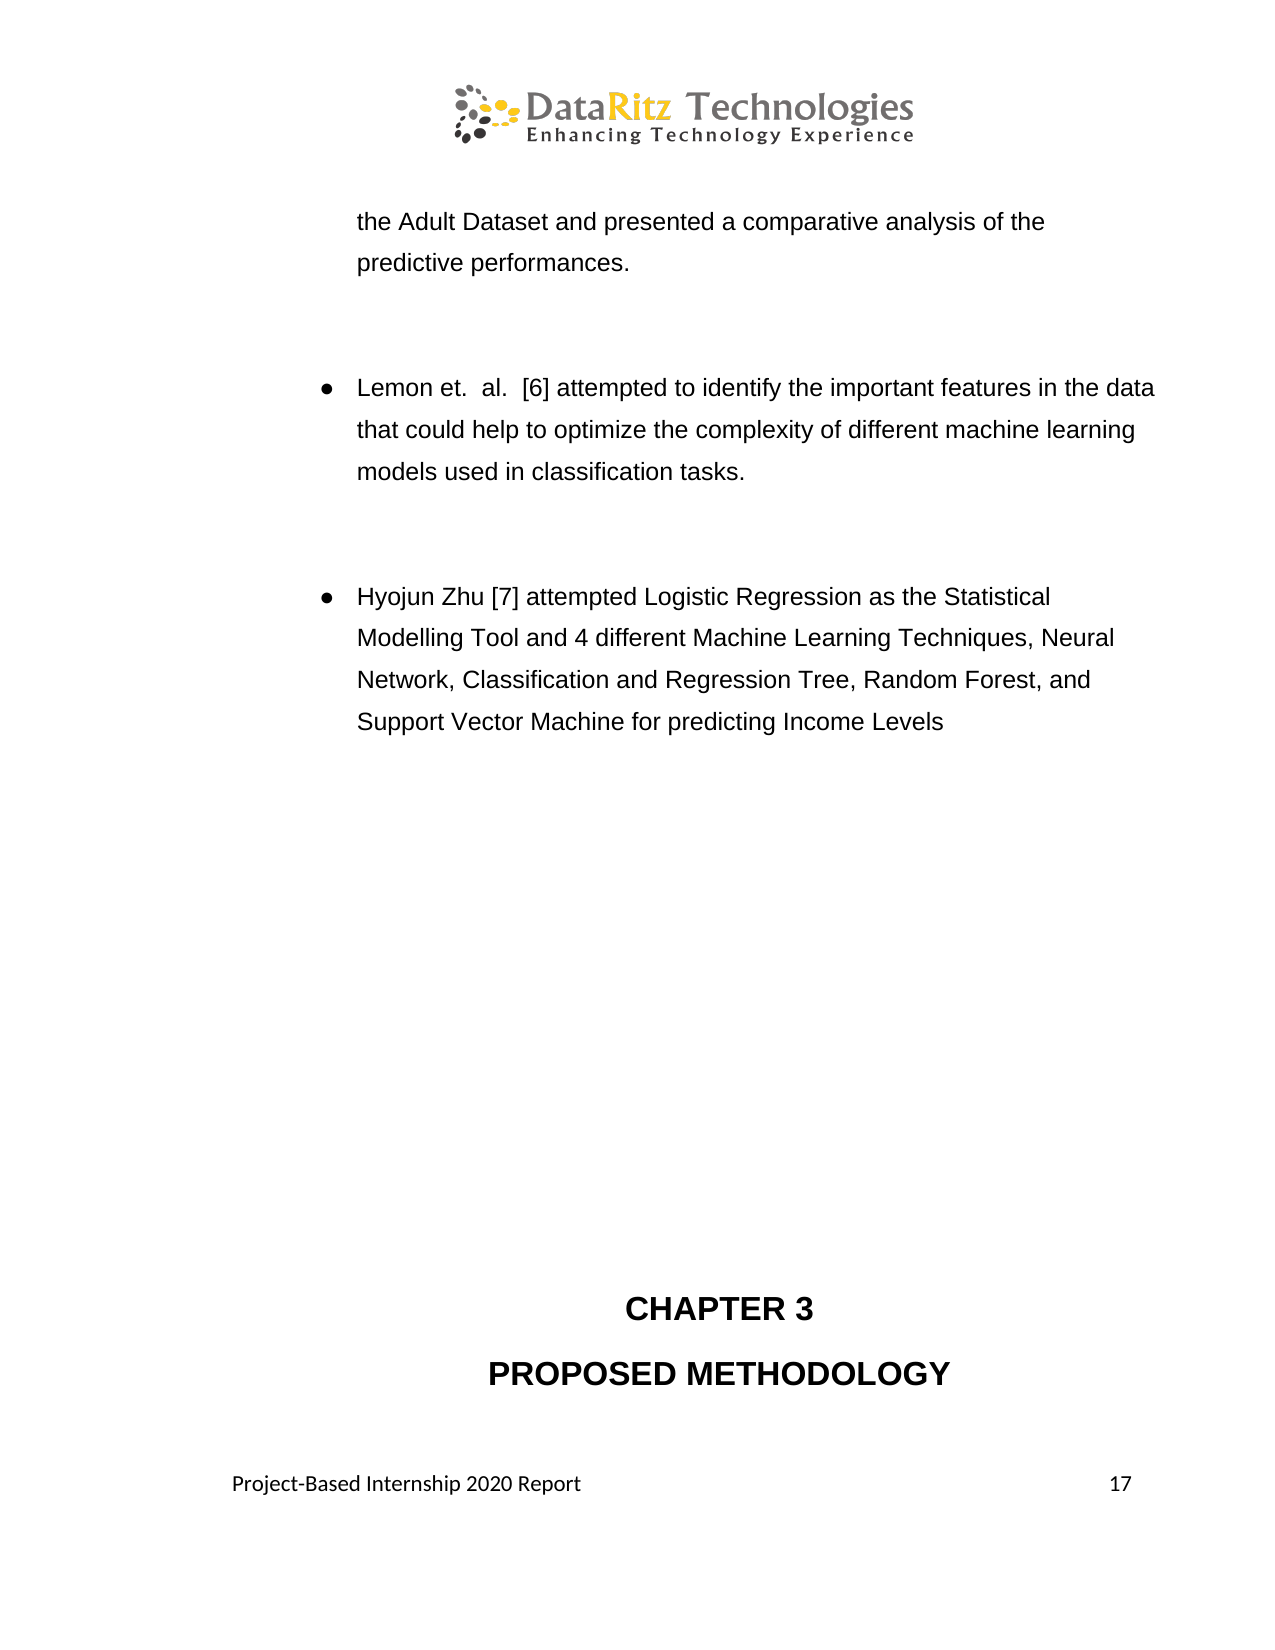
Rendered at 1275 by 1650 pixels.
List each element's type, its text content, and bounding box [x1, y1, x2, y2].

picture [444, 75, 920, 150]
text PROPOSED METHODOLOGY [282, 1354, 1157, 1393]
text CHAPTER 3 [282, 1289, 1157, 1328]
list Hyojun Zhu [7] attempted Logistic Regression as the Statistical Modelling Tool and 4 different Machine Learning Techniques, Neural Network, Classification and Regression Tree, Random Forest, and Support Vector Machine for predicting Income Levels [319, 582, 1157, 735]
list Lemon et. al. [6] attempted to identify the important features in the data that could help to optimize the complexity of different machine learning models used in classification tasks. [319, 373, 1157, 485]
